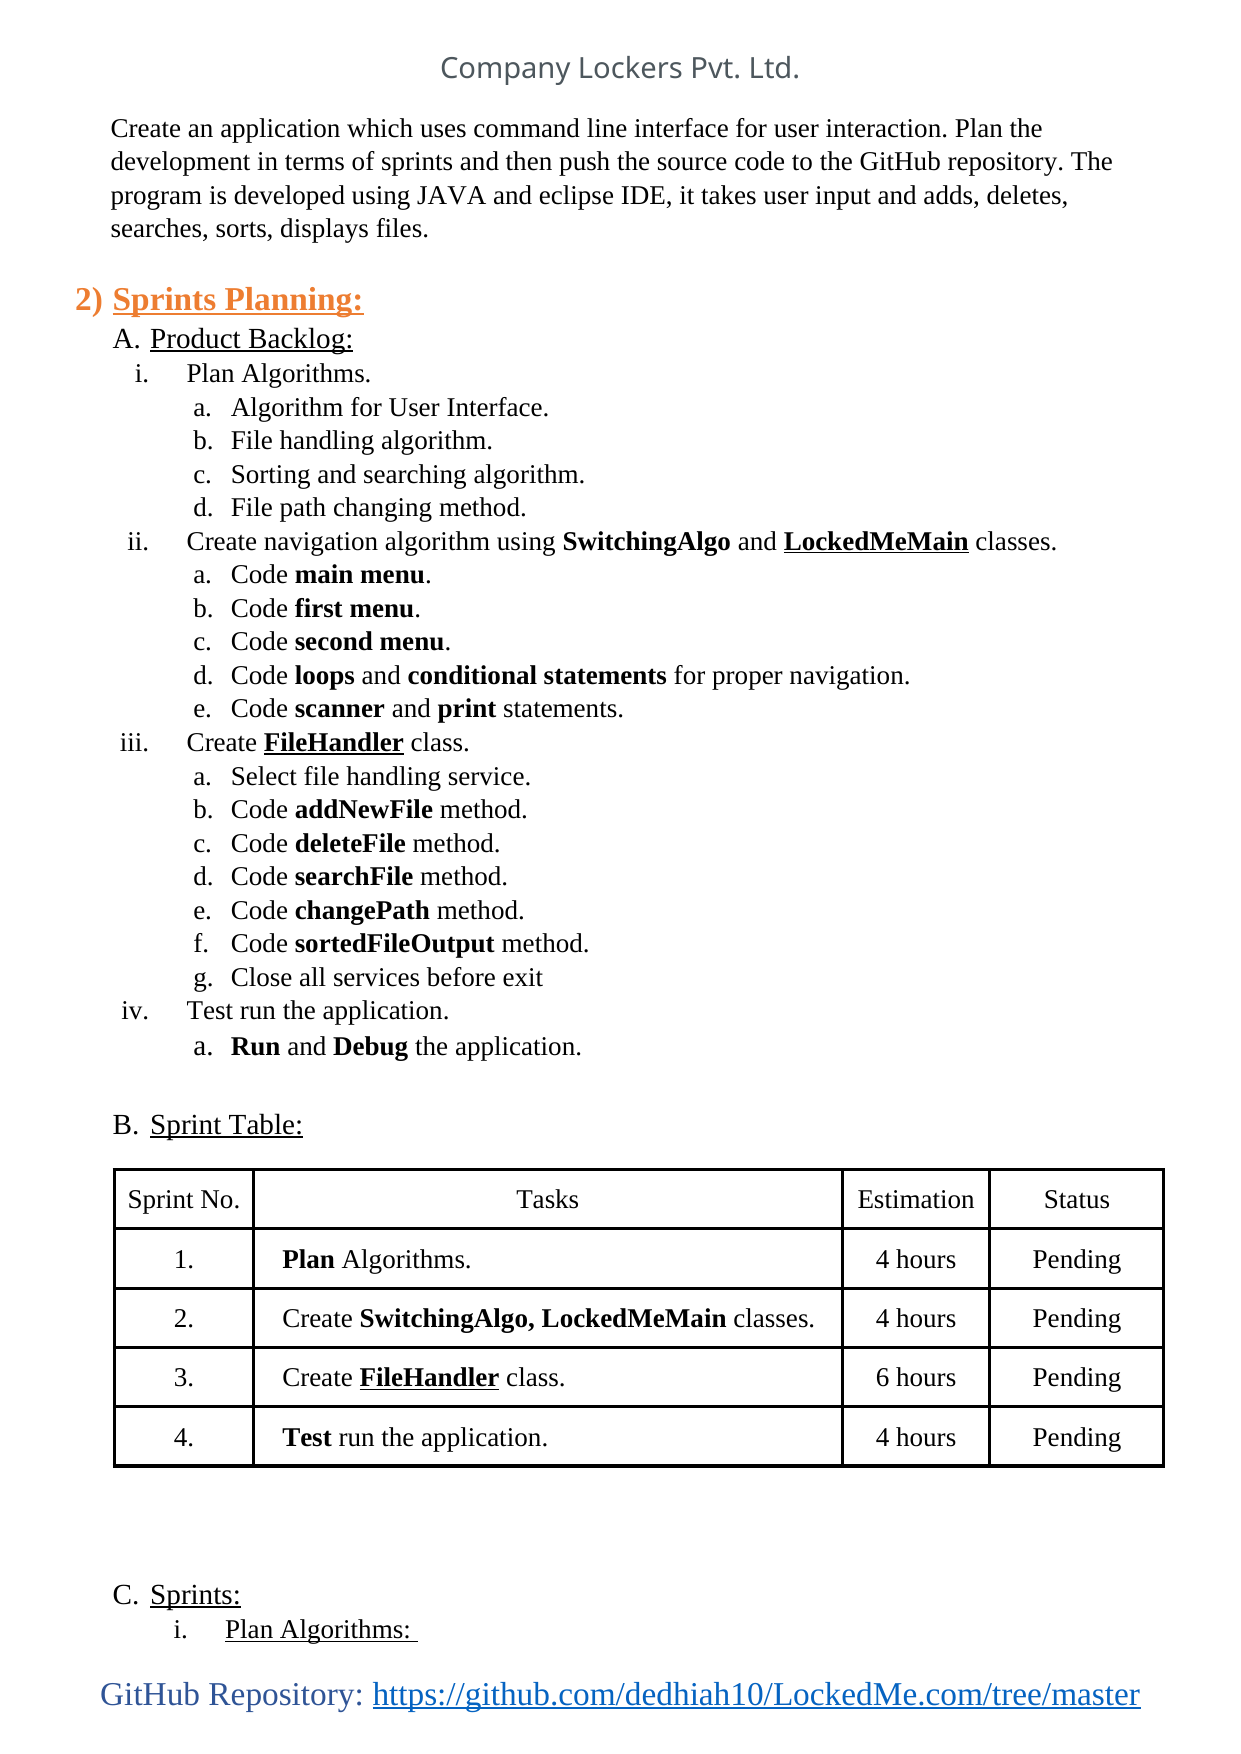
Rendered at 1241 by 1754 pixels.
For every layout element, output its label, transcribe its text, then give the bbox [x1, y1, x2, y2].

list Plan Algorithms: [187, 1613, 1165, 1644]
list File path changing method. [193, 491, 1165, 522]
list Algorithm for User Interface. [193, 391, 1165, 422]
table_cell 4 hours [844, 1230, 988, 1287]
table_cell Pending [991, 1408, 1162, 1464]
table_cell Create FileHandler class. [255, 1349, 841, 1405]
table_cell 1. [116, 1230, 252, 1287]
list File handling algorithm. [193, 424, 1165, 455]
table_header Status [991, 1171, 1162, 1227]
table_cell 6 hours [844, 1349, 988, 1405]
list Close all services before exit [193, 961, 1165, 992]
list Code second menu. [193, 626, 1165, 657]
table_cell Pending [991, 1230, 1162, 1287]
list Run and Debug the application. [193, 1028, 1165, 1062]
list Create FileHandler class. [149, 726, 1165, 757]
list Code main menu. [193, 558, 1165, 589]
list Product Backlog: [112, 321, 1165, 354]
list Sorting and searching algorithm. [193, 458, 1165, 489]
list Code sortedFileOutput method. [193, 927, 1165, 958]
list Code first menu. [193, 592, 1165, 623]
table_cell Plan Algorithms. [255, 1230, 841, 1287]
list Code deleteFile method. [193, 827, 1165, 858]
table_header Tasks [255, 1171, 841, 1227]
list Select file handling service. [193, 760, 1165, 791]
list Sprint Table: [112, 1107, 1165, 1140]
table_cell Test run the application. [255, 1408, 841, 1464]
list Code loops and conditional statements for proper navigation. [193, 659, 1165, 690]
table_cell 4. [116, 1408, 252, 1464]
list Plan Algorithms. [149, 357, 1165, 388]
table_cell 4 hours [844, 1290, 988, 1346]
list Create an application which uses command line interface for user interaction. Plan the development in terms of sprints and then push the source code to the GitHub repository. The program is developed using JAVA and eclipse IDE, it takes user input and adds, deletes, searches, sorts, displays files. [110, 112, 1165, 244]
list Code scanner and print statements. [193, 693, 1165, 724]
list Code addNewFile method. [193, 793, 1165, 824]
table_header Estimation [844, 1171, 988, 1227]
list Create navigation algorithm using SwitchingAlgo and LockedMeMain classes. [149, 525, 1165, 556]
list Code changePath method. [193, 894, 1165, 925]
table_cell Pending [991, 1290, 1162, 1346]
table_cell Pending [991, 1349, 1162, 1405]
table_cell Create SwitchingAlgo, LockedMeMain classes. [255, 1290, 841, 1346]
table_header Sprint No. [116, 1171, 252, 1227]
list Code searchFile method. [193, 860, 1165, 891]
list Sprints: [112, 1577, 1165, 1611]
table_cell 2. [116, 1290, 252, 1346]
list Test run the application. [149, 994, 1165, 1026]
table_cell 4 hours [844, 1408, 988, 1464]
table_cell 3. [116, 1349, 252, 1405]
list Sprints Planning: [75, 280, 1165, 318]
